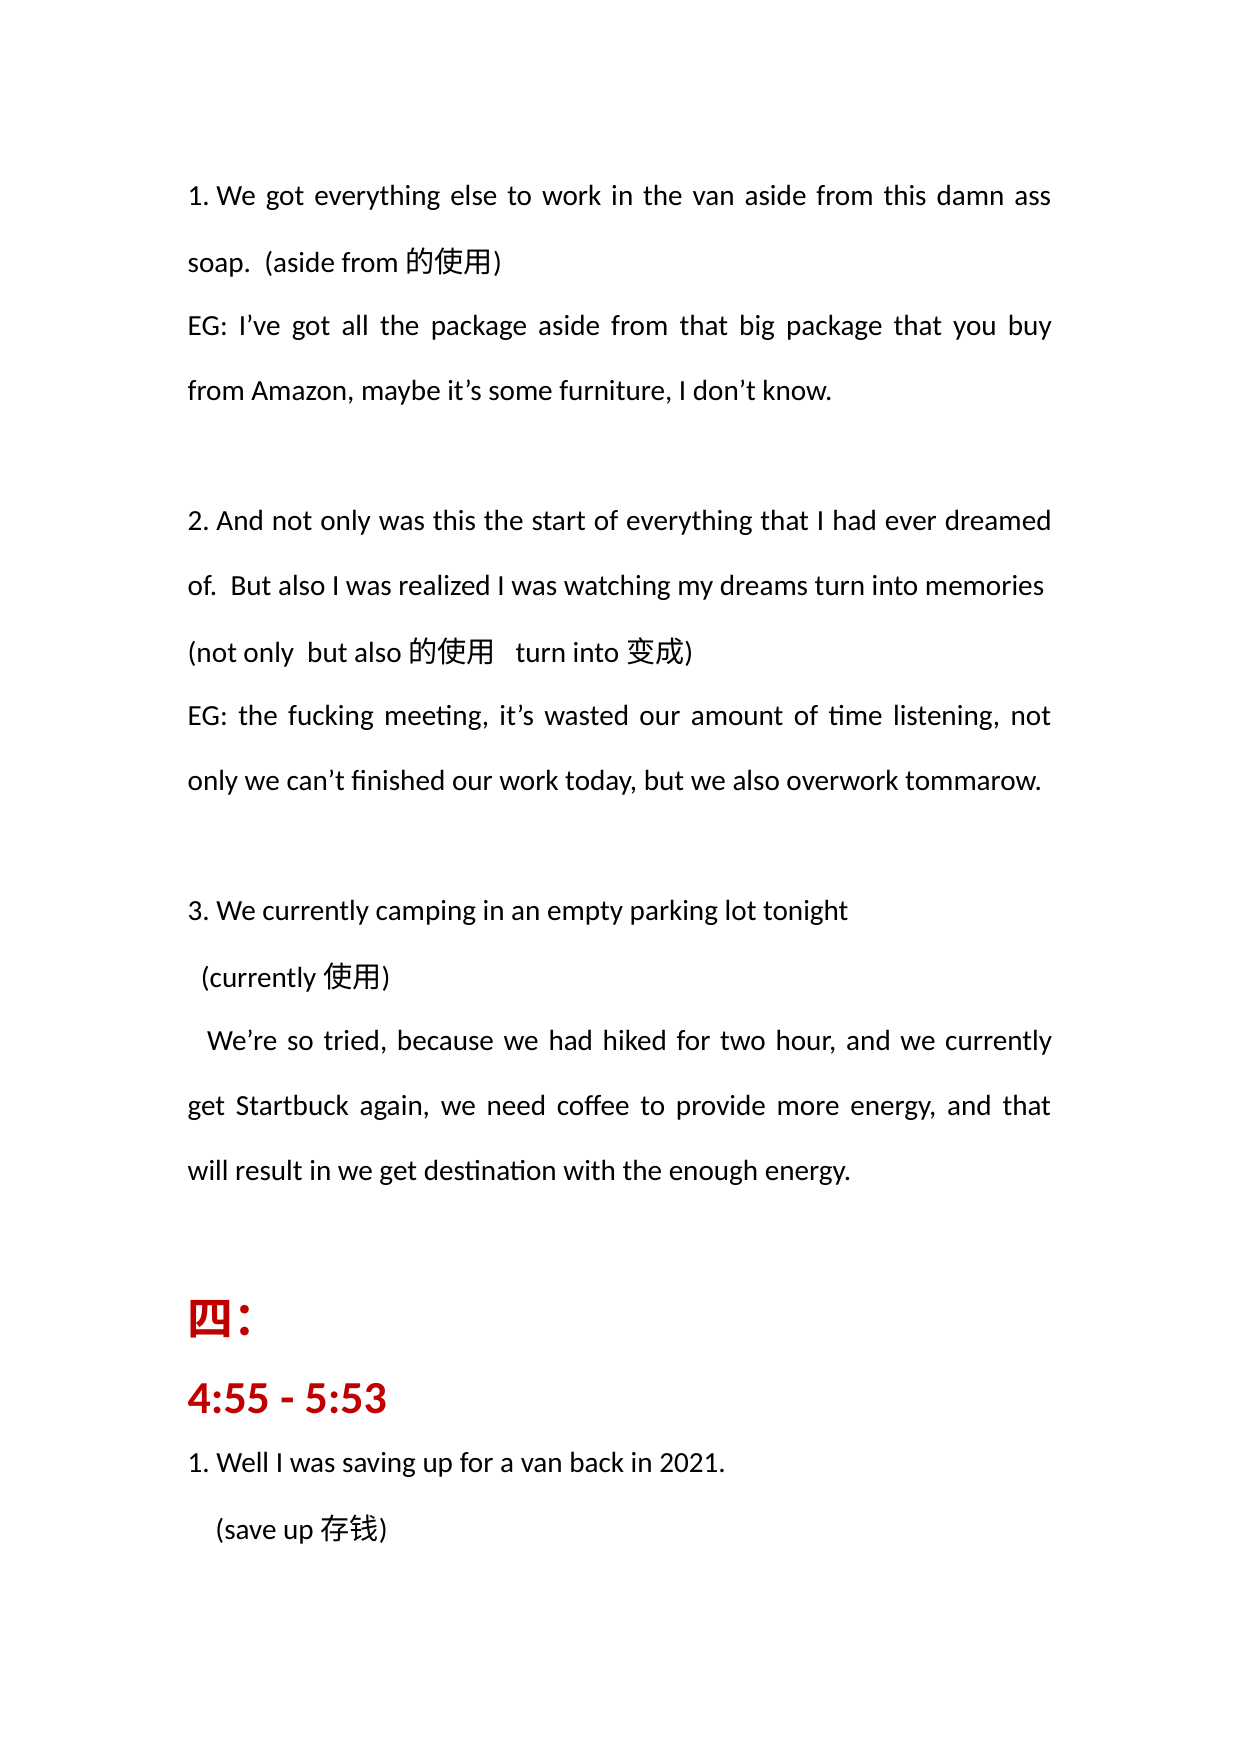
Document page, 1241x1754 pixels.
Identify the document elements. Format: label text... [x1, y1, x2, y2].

text 四： [187, 1267, 1053, 1364]
list (not only but also 的使用 turn into 变成) [187, 617, 1053, 682]
list We currently camping in an empty parking lot tonight [187, 877, 1053, 942]
list We’re so tried, because we had hiked for two hour, and we currently get Startbuck again, we need coffee to provide more energy, and that will result in we get destination with the enough energy. [187, 1007, 1053, 1202]
list And not only was this the start of everything that I had ever dreamed of. But also I was realized I was watching my dreams turn into memories [187, 487, 1053, 617]
list We got everything else to work in the van aside from this damn ass soap. (aside from 的使用) [187, 162, 1053, 292]
list Well I was saving up for a van back in 2021. [187, 1429, 1053, 1494]
list (currently 使用) [187, 942, 1053, 1007]
list EG: I’ve got all the package aside from that big package that you buy from Amazon, maybe it’s some furniture, I don’t know. [187, 292, 1053, 422]
text 4:55 - 5:53 [187, 1364, 1053, 1429]
list (save up 存钱) [202, 1494, 1053, 1559]
list EG: the fucking meeting, it’s wasted our amount of time listening, not only we can’t finished our work today, but we also overwork tommarow. [187, 682, 1053, 812]
